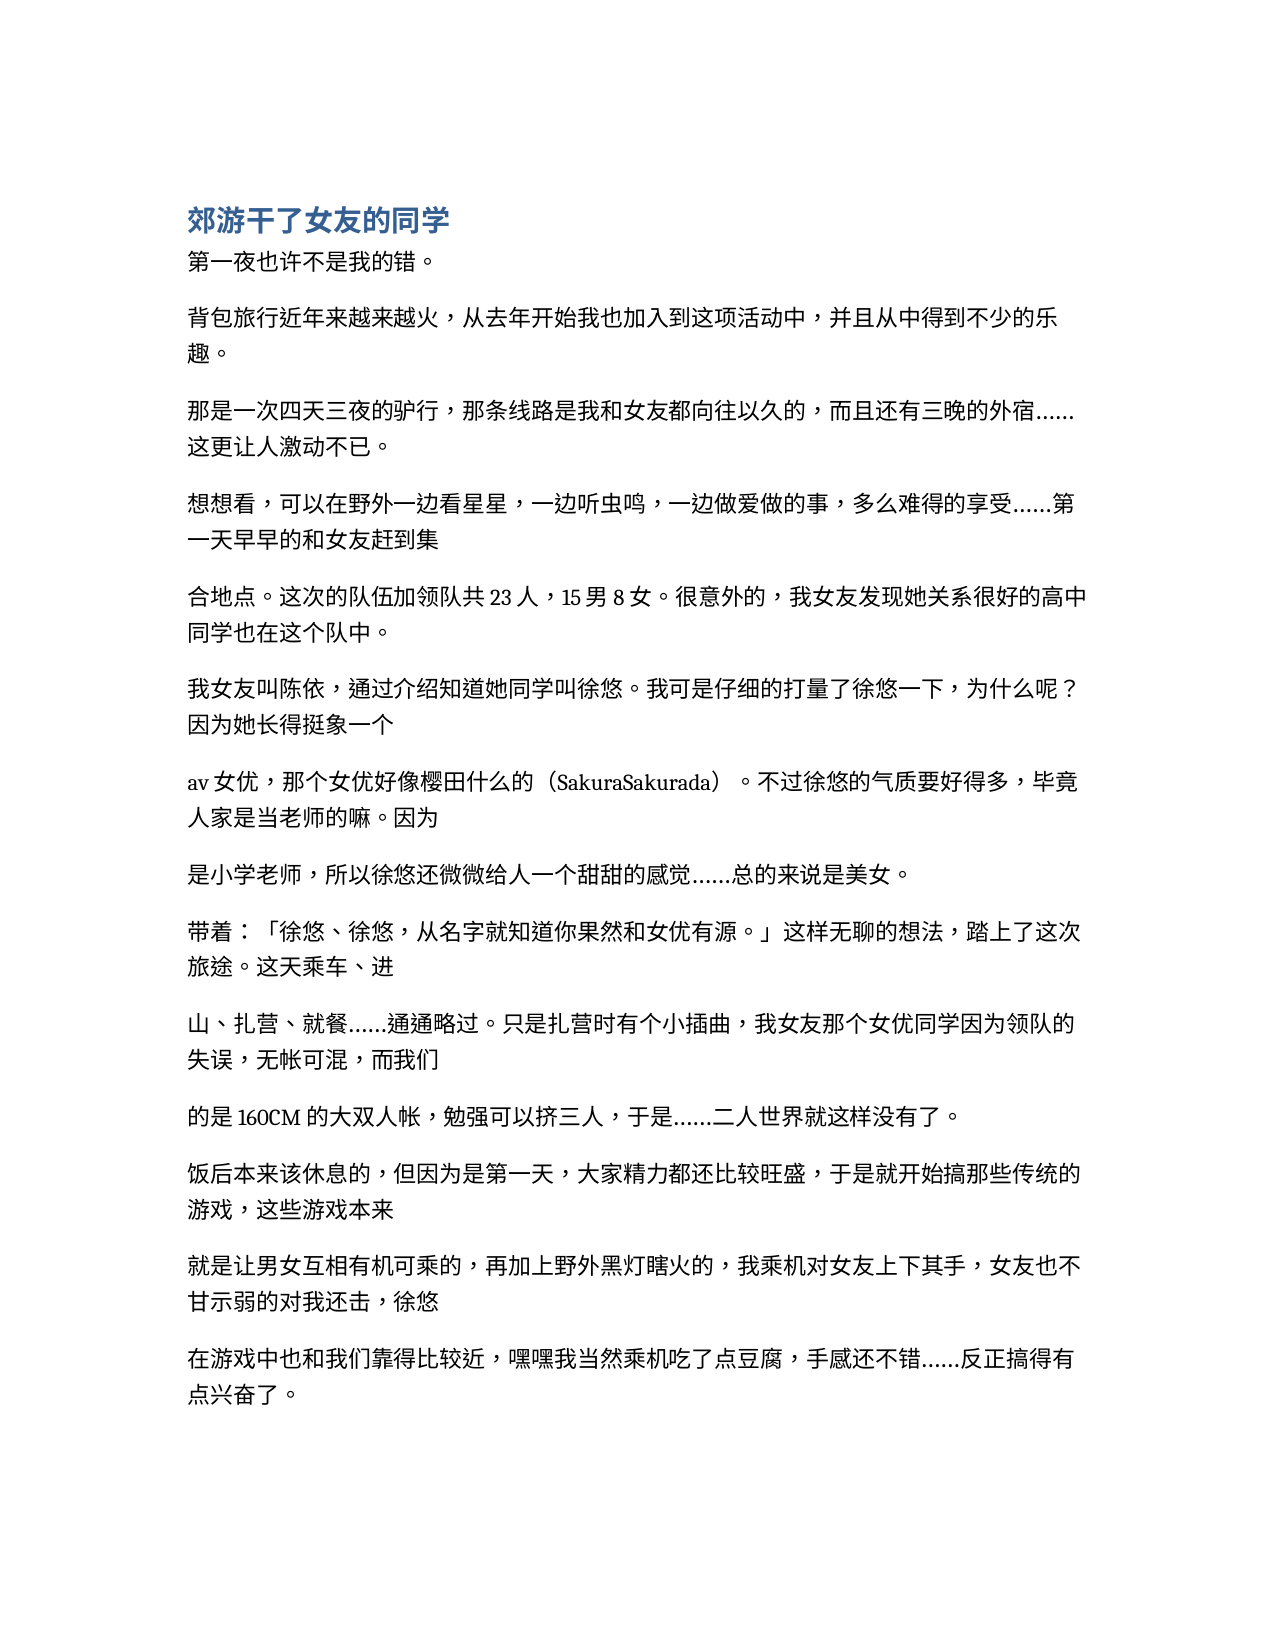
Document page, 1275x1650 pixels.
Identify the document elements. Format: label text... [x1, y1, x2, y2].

text 带着：「徐悠、徐悠，从名字就知道你果然和女优有源。」这样无聊的想法，踏上了这次旅途。这天乘车、进 [187, 915, 1087, 983]
text 饭后本来该休息的，但因为是第一天，大家精力都还比较旺盛，于是就开始搞那些传统的游戏，这些游戏本来 [187, 1158, 1087, 1225]
text 想想看，可以在野外一边看星星，一边听虫鸣，一边做爱做的事，多么难得的享受……第一天早早的和女友赶到集 [187, 488, 1087, 555]
text 我女友叫陈依，通过介绍知道她同学叫徐悠。我可是仔细的打量了徐悠一下，为什么呢？因为她长得挺象一个 [187, 673, 1087, 740]
text 山、扎营、就餐……通通略过。只是扎营时有个小插曲，我女友那个女优同学因为领队的失误，无帐可混，而我们 [187, 1008, 1087, 1075]
text av女优，那个女优好像樱田什么的（SakuraSakurada）。不过徐悠的气质要好得多，毕竟人家是当老师的嘛。因为 [187, 766, 1087, 833]
text 合地点。这次的队伍加领队共23人，15男8 女。很意外的，我女友发现她关系很好的高中同学也在这个队中。 [187, 581, 1087, 648]
text 那是一次四天三夜的驴行，那条线路是我和女友都向往以久的，而且还有三晚的外宿……这更让人激动不已。 [187, 395, 1087, 462]
text 第一夜也许不是我的错。 [187, 246, 1087, 277]
text 的是160CM 的大双人帐，勉强可以挤三人，于是……二人世界就这样没有了。 [187, 1101, 1087, 1132]
text 在游戏中也和我们靠得比较近，嘿嘿我当然乘机吃了点豆腐，手感还不错……反正搞得有点兴奋了。 [187, 1343, 1087, 1410]
text 背包旅行近年来越来越火，从去年开始我也加入到这项活动中，并且从中得到不少的乐趣。 [187, 302, 1087, 369]
text 是小学老师，所以徐悠还微微给人一个甜甜的感觉……总的来说是美女。 [187, 859, 1087, 890]
text 就是让男女互相有机可乘的，再加上野外黑灯瞎火的，我乘机对女友上下其手，女友也不甘示弱的对我还击，徐悠 [187, 1250, 1087, 1317]
subtitle 郊游干了女友的同学 [187, 200, 1087, 240]
